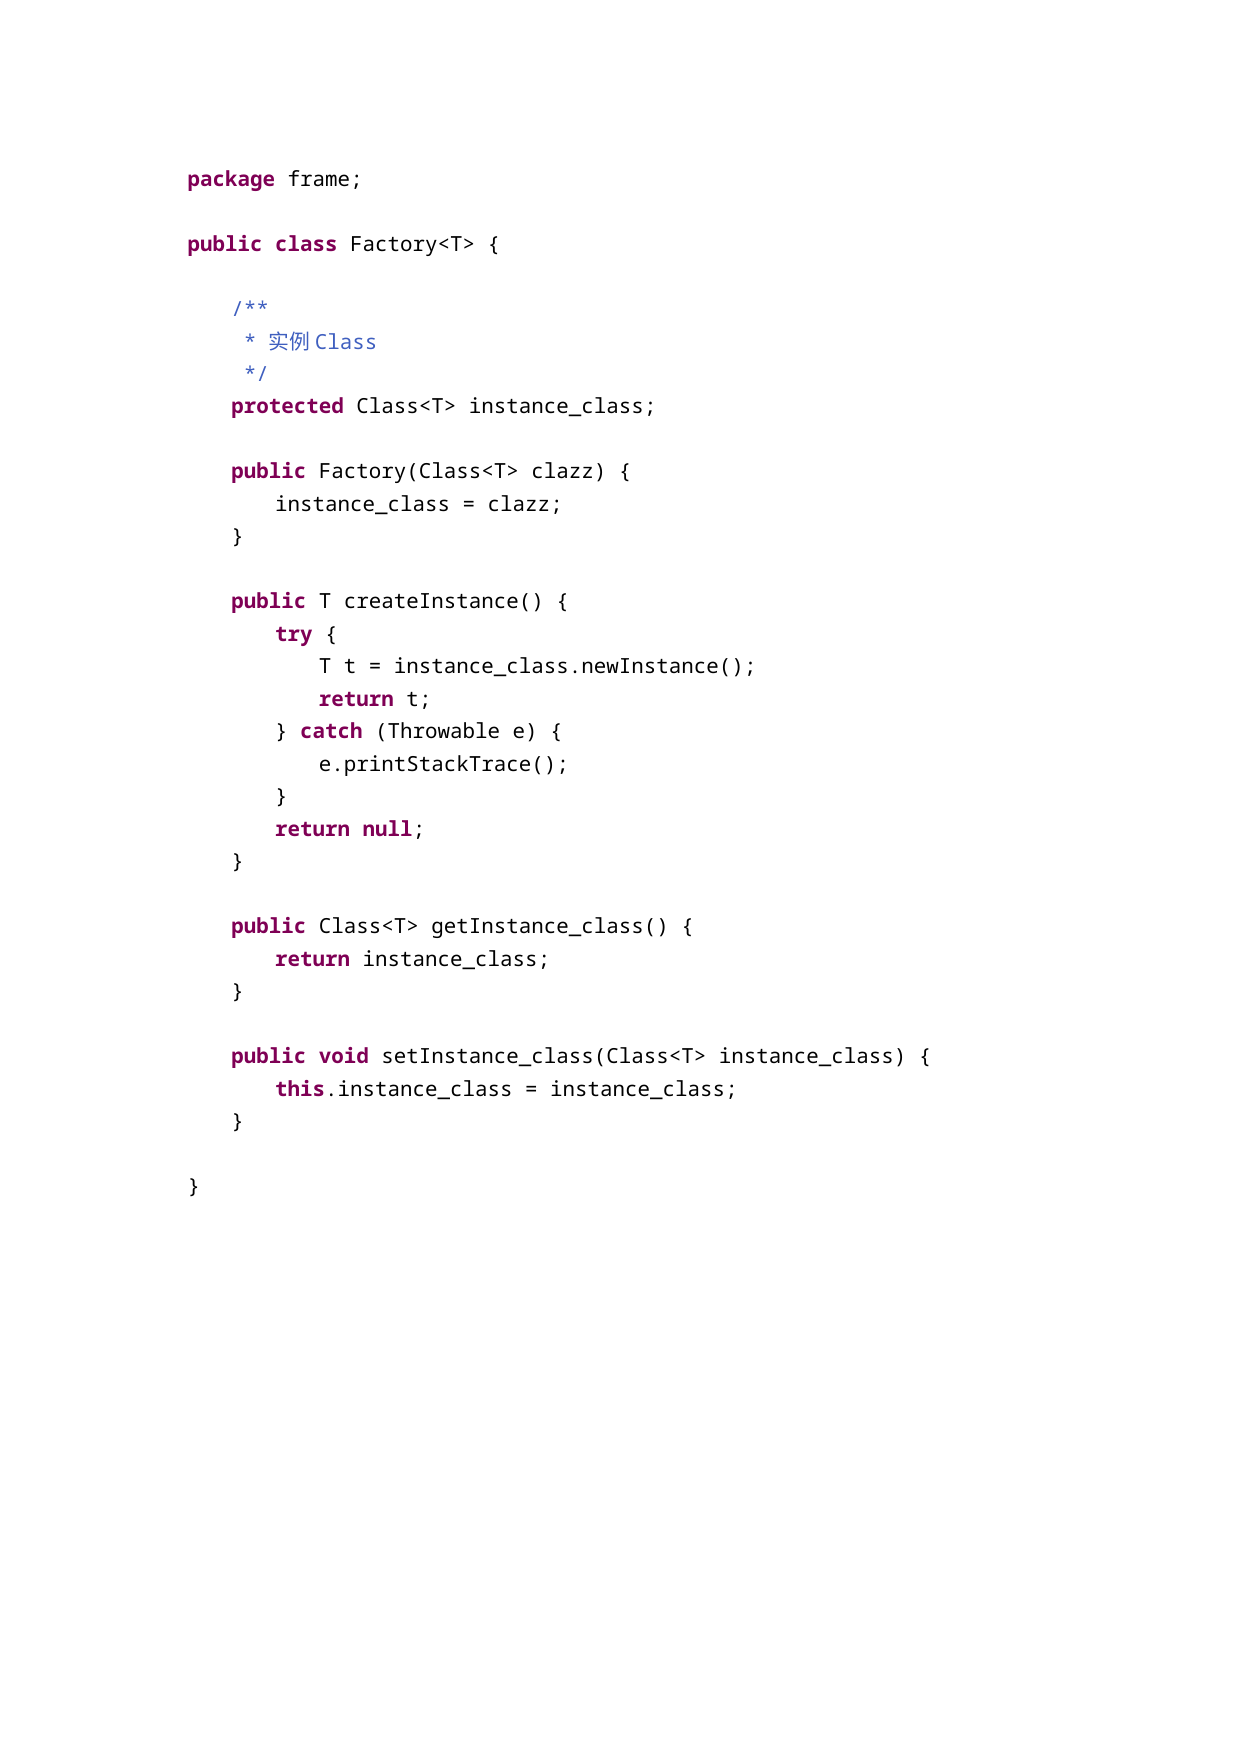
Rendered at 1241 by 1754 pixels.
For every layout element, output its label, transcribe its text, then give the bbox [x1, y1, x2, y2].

text public Factory(Class<T> clazz) { [187, 454, 1053, 487]
text return instance_class; [187, 942, 1053, 974]
text } [187, 844, 1053, 877]
text } catch (Throwable e) { [187, 714, 1053, 747]
text instance_class = clazz; [187, 487, 1053, 519]
text } [187, 974, 1053, 1007]
text this.instance_class = instance_class; [187, 1072, 1053, 1104]
text } [187, 519, 1053, 552]
text protected Class<T> instance_class; [187, 389, 1053, 422]
text } [187, 779, 1053, 812]
text } [187, 1169, 1053, 1202]
text public T createInstance() { [187, 584, 1053, 617]
text public Class<T> getInstance_class() { [187, 909, 1053, 942]
text /** [187, 292, 1053, 324]
text return t; [187, 682, 1053, 714]
text public class Factory<T> { [187, 227, 1053, 259]
text return null; [187, 812, 1053, 844]
text T t = instance_class.newInstance(); [187, 649, 1053, 682]
text * 实例Class [187, 324, 1053, 357]
text public void setInstance_class(Class<T> instance_class) { [187, 1039, 1053, 1072]
text try { [187, 617, 1053, 649]
text e.printStackTrace(); [187, 747, 1053, 779]
text } [187, 1104, 1053, 1137]
text */ [187, 357, 1053, 389]
text package frame; [187, 162, 1053, 194]
